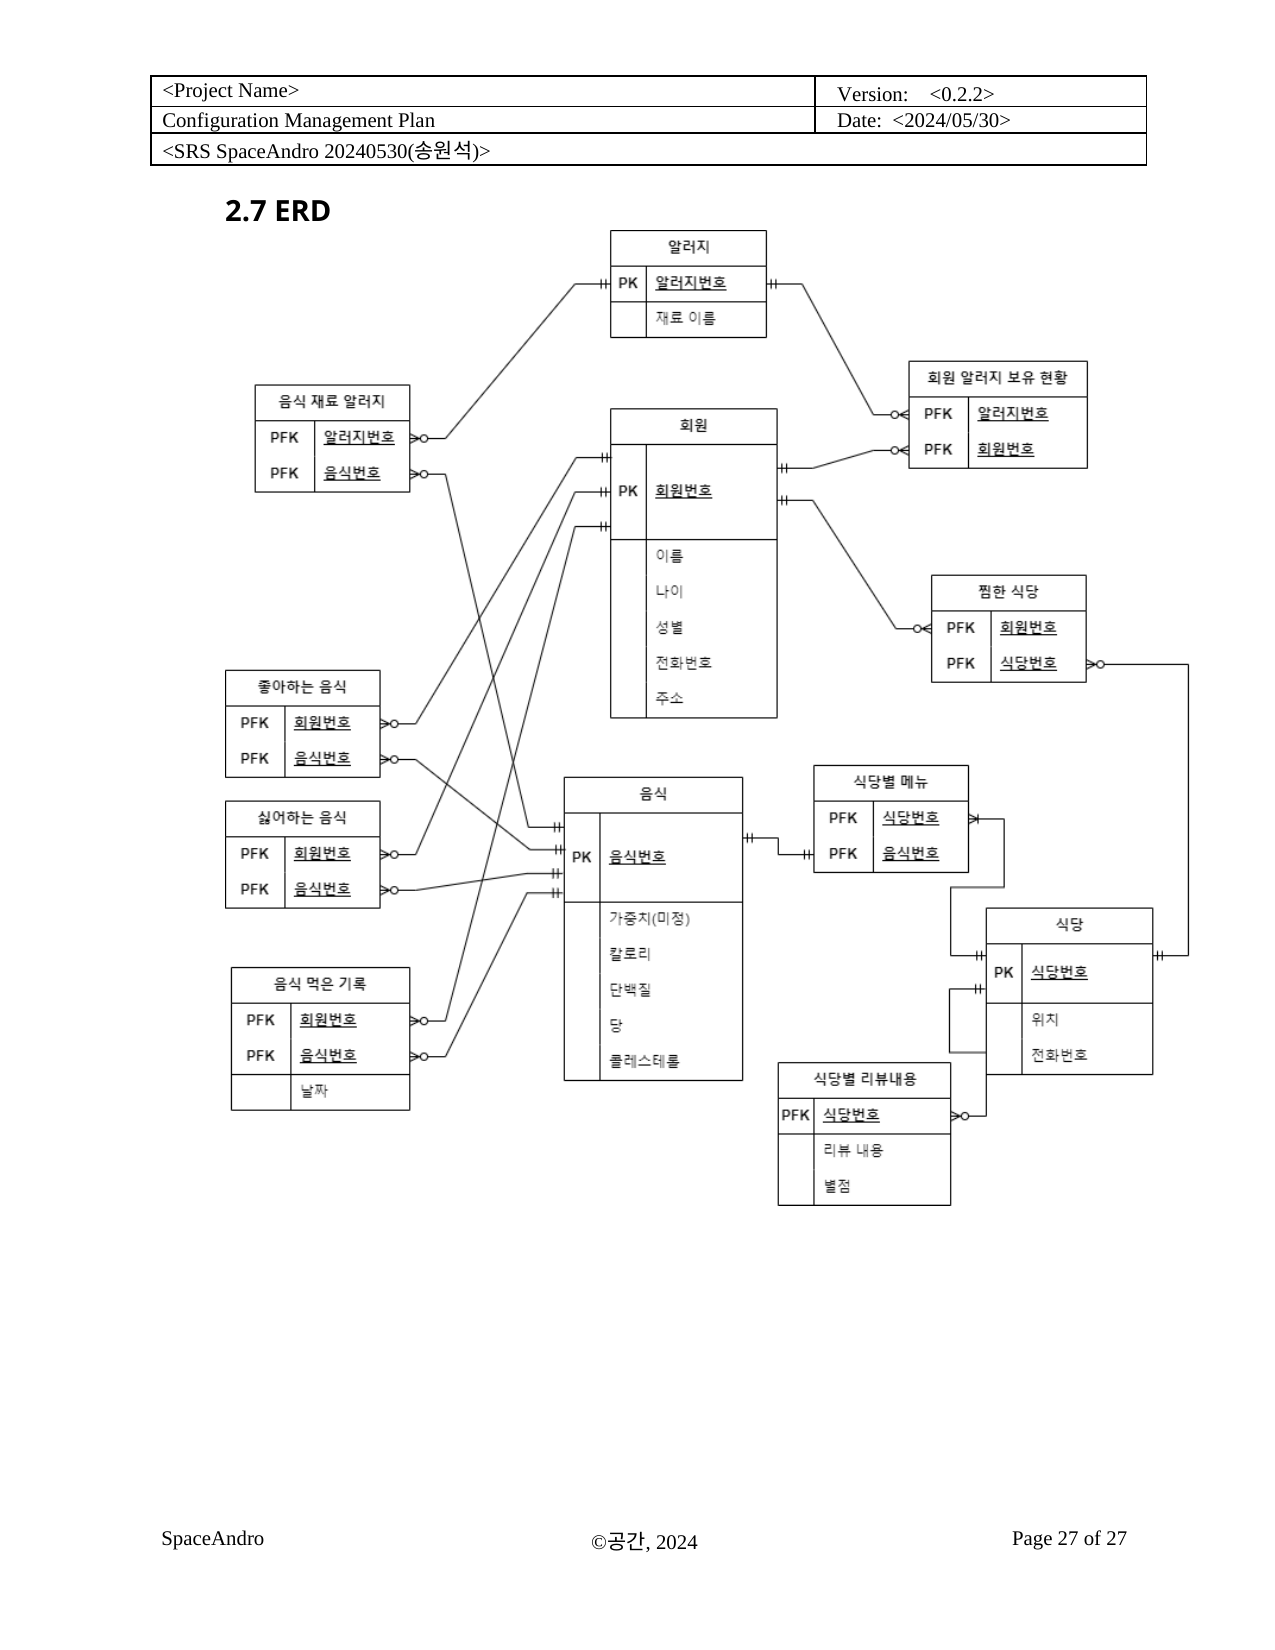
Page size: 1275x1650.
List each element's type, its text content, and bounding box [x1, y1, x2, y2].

text 2.7 ERD [225, 191, 1125, 230]
picture [225, 230, 1200, 1206]
